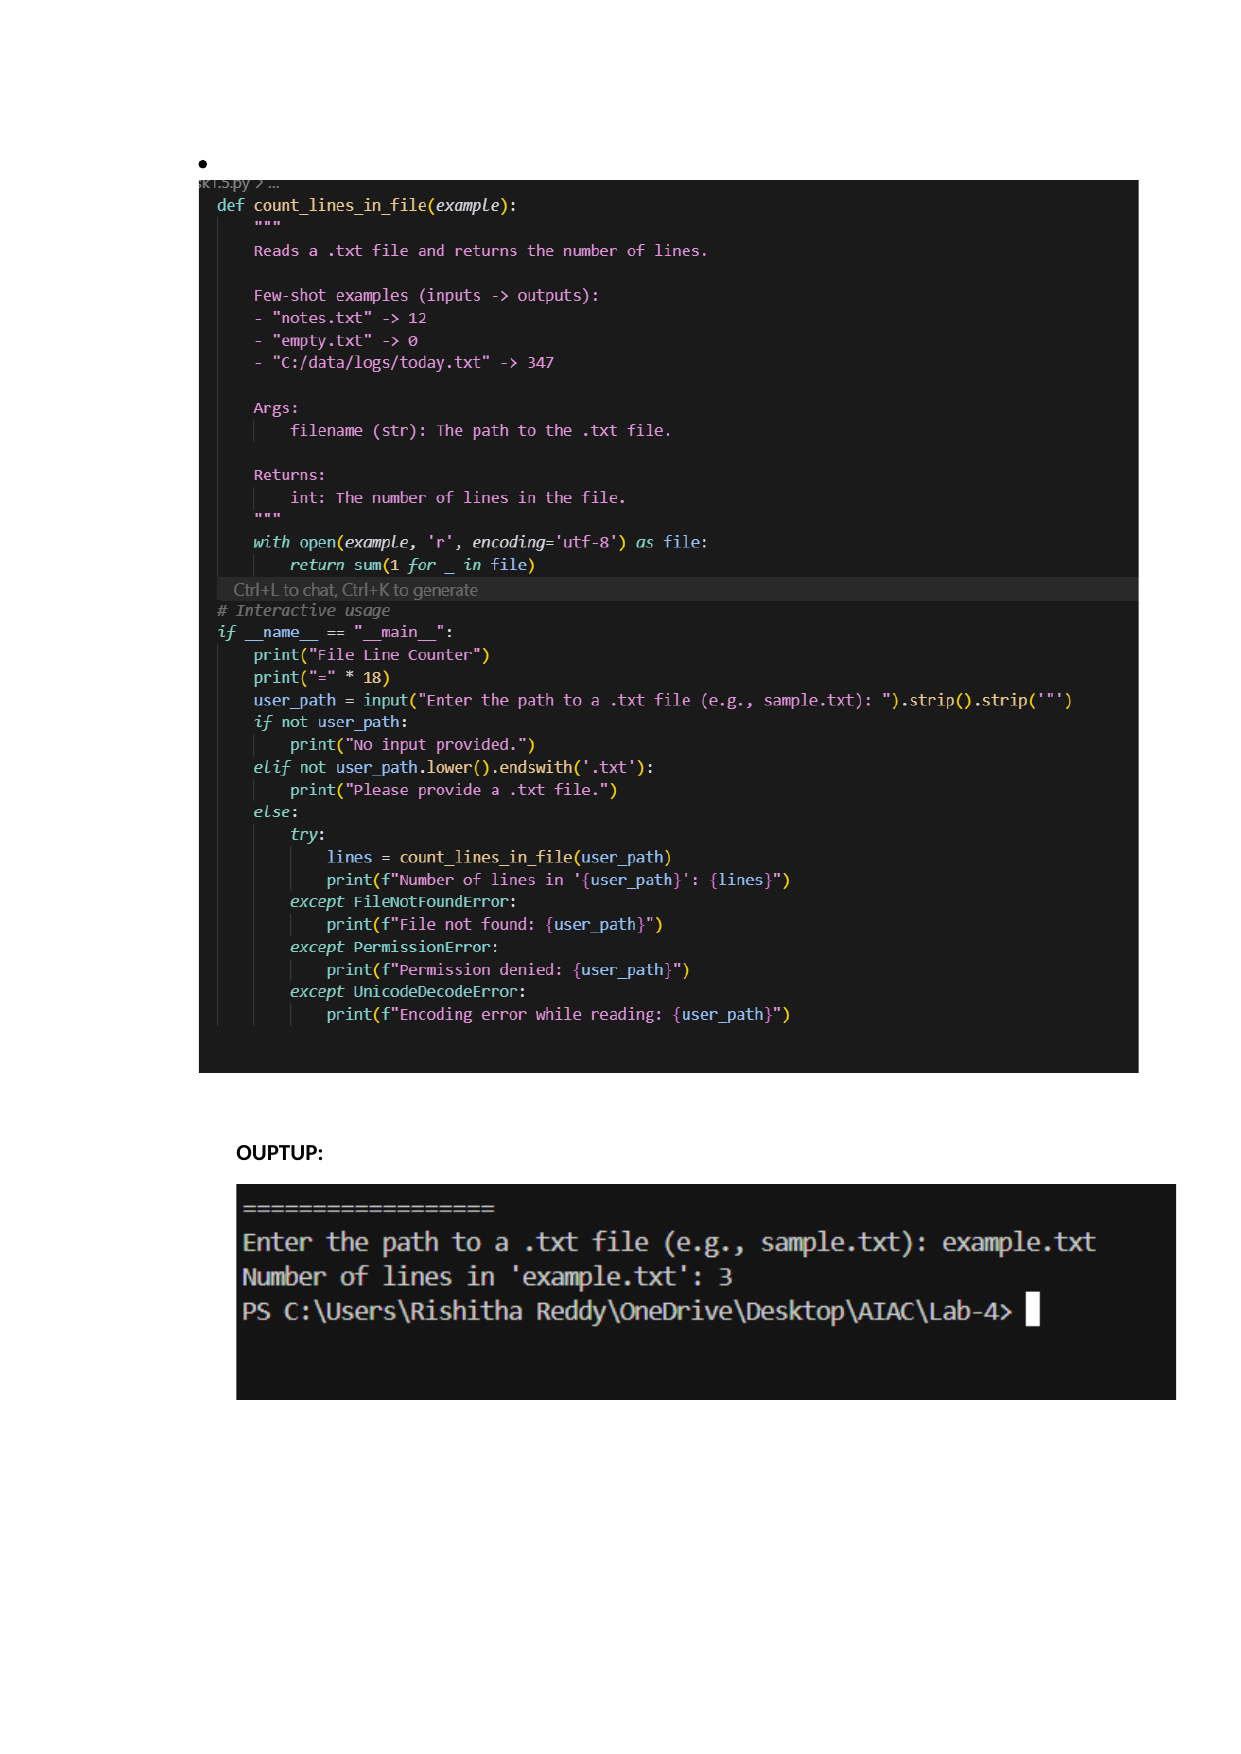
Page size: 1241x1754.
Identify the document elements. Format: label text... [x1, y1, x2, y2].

text OUPTUP: [236, 1138, 1090, 1166]
picture [236, 1184, 1177, 1400]
picture [198, 180, 1139, 1073]
